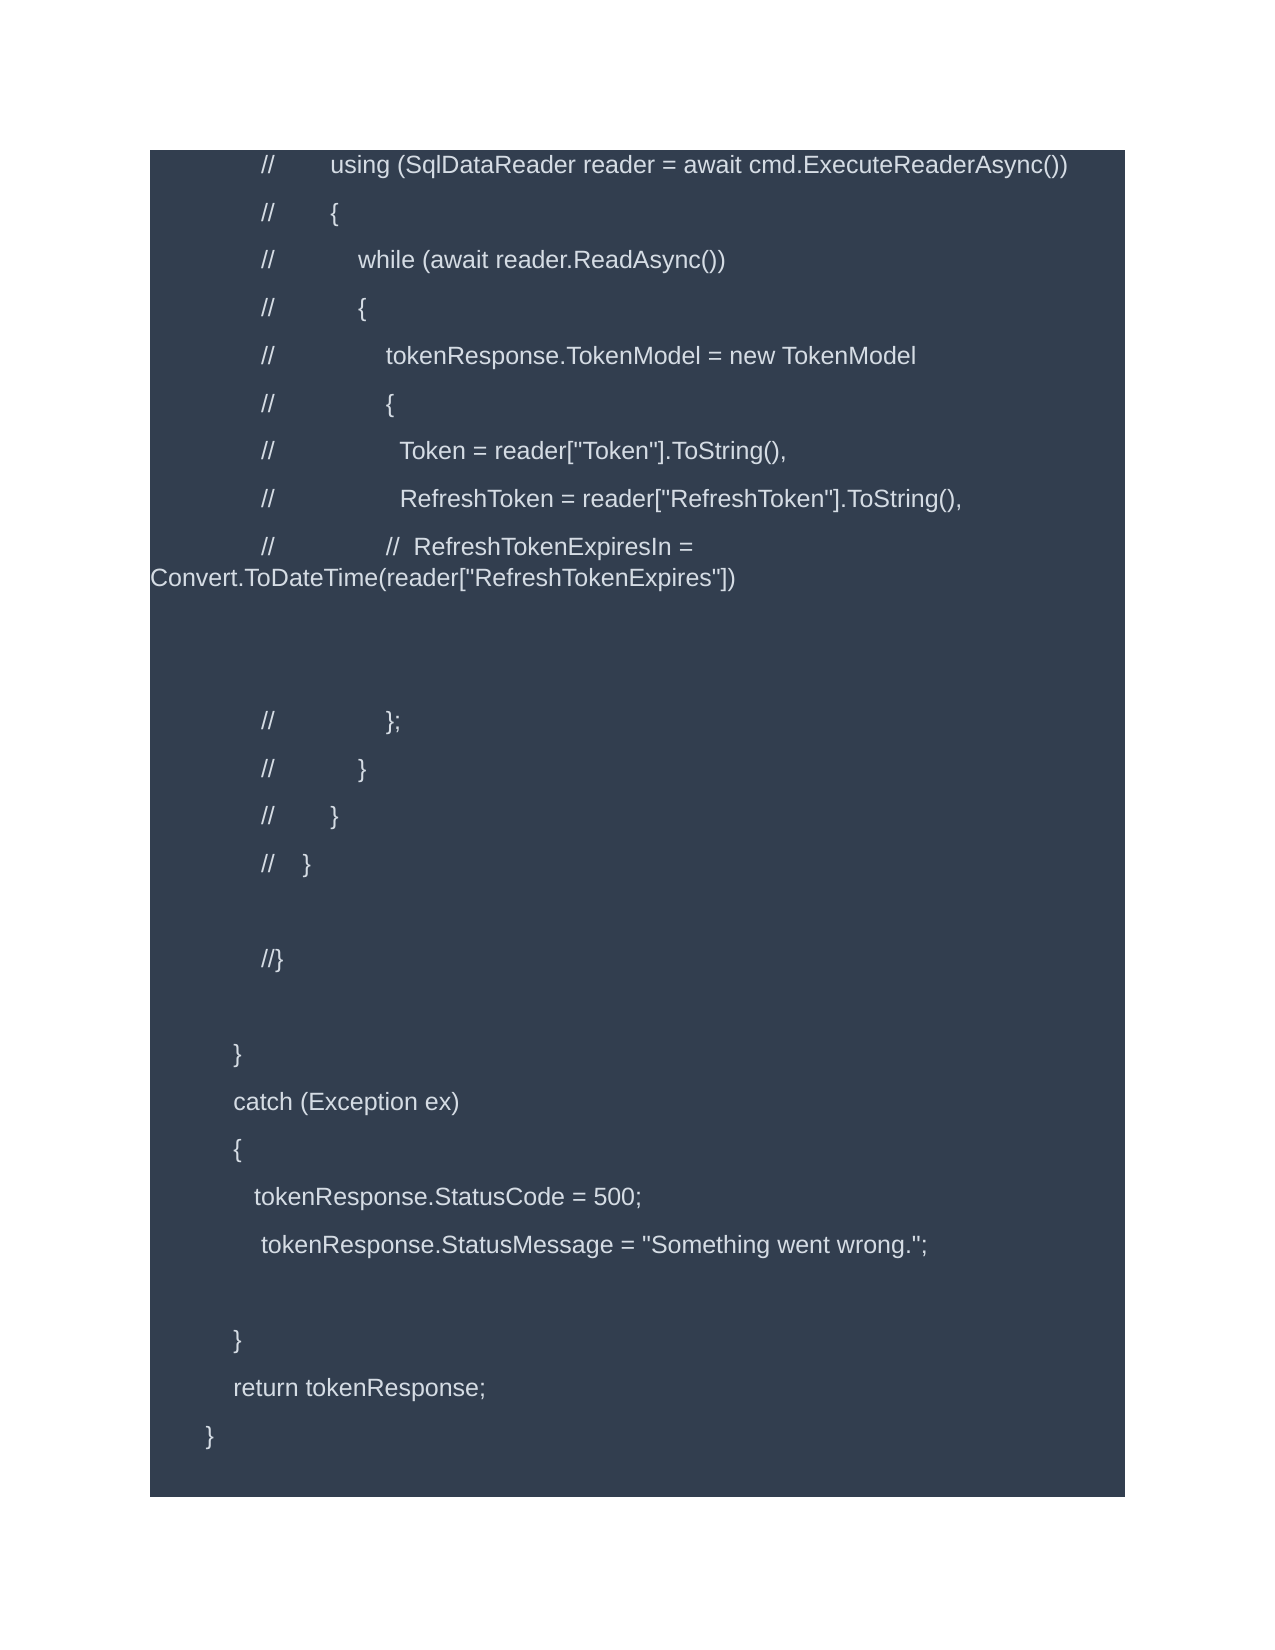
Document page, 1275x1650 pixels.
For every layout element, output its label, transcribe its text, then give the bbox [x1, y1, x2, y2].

text // while (await reader.ReadAsync()) [150, 245, 1125, 274]
text // { [150, 388, 1125, 417]
text // } [150, 753, 1125, 782]
text } [150, 1039, 1125, 1068]
text // { [150, 198, 1125, 226]
text //} [150, 944, 1125, 973]
text } [150, 1421, 1125, 1449]
text // using (SqlDataReader reader = await cmd.ExecuteReaderAsync()) [150, 150, 1125, 179]
text catch (Exception ex) [150, 1087, 1125, 1115]
text tokenResponse.StatusMessage = "Something went wrong."; [150, 1230, 1125, 1258]
text { [150, 1134, 1125, 1163]
text return tokenResponse; [150, 1373, 1125, 1402]
text } [150, 1325, 1125, 1354]
text // } [150, 849, 1125, 878]
text // Token = reader["Token"].ToString(), [150, 436, 1125, 465]
text tokenResponse.StatusCode = 500; [150, 1182, 1125, 1211]
text // }; [150, 706, 1125, 734]
text // // RefreshTokenExpiresIn = Convert.ToDateTime(reader["RefreshTokenExpires"]) [150, 532, 1125, 591]
text // RefreshToken = reader["RefreshToken"].ToString(), [150, 484, 1125, 513]
text // } [150, 801, 1125, 830]
text // { [150, 293, 1125, 322]
text // tokenResponse.TokenModel = new TokenModel [150, 341, 1125, 369]
